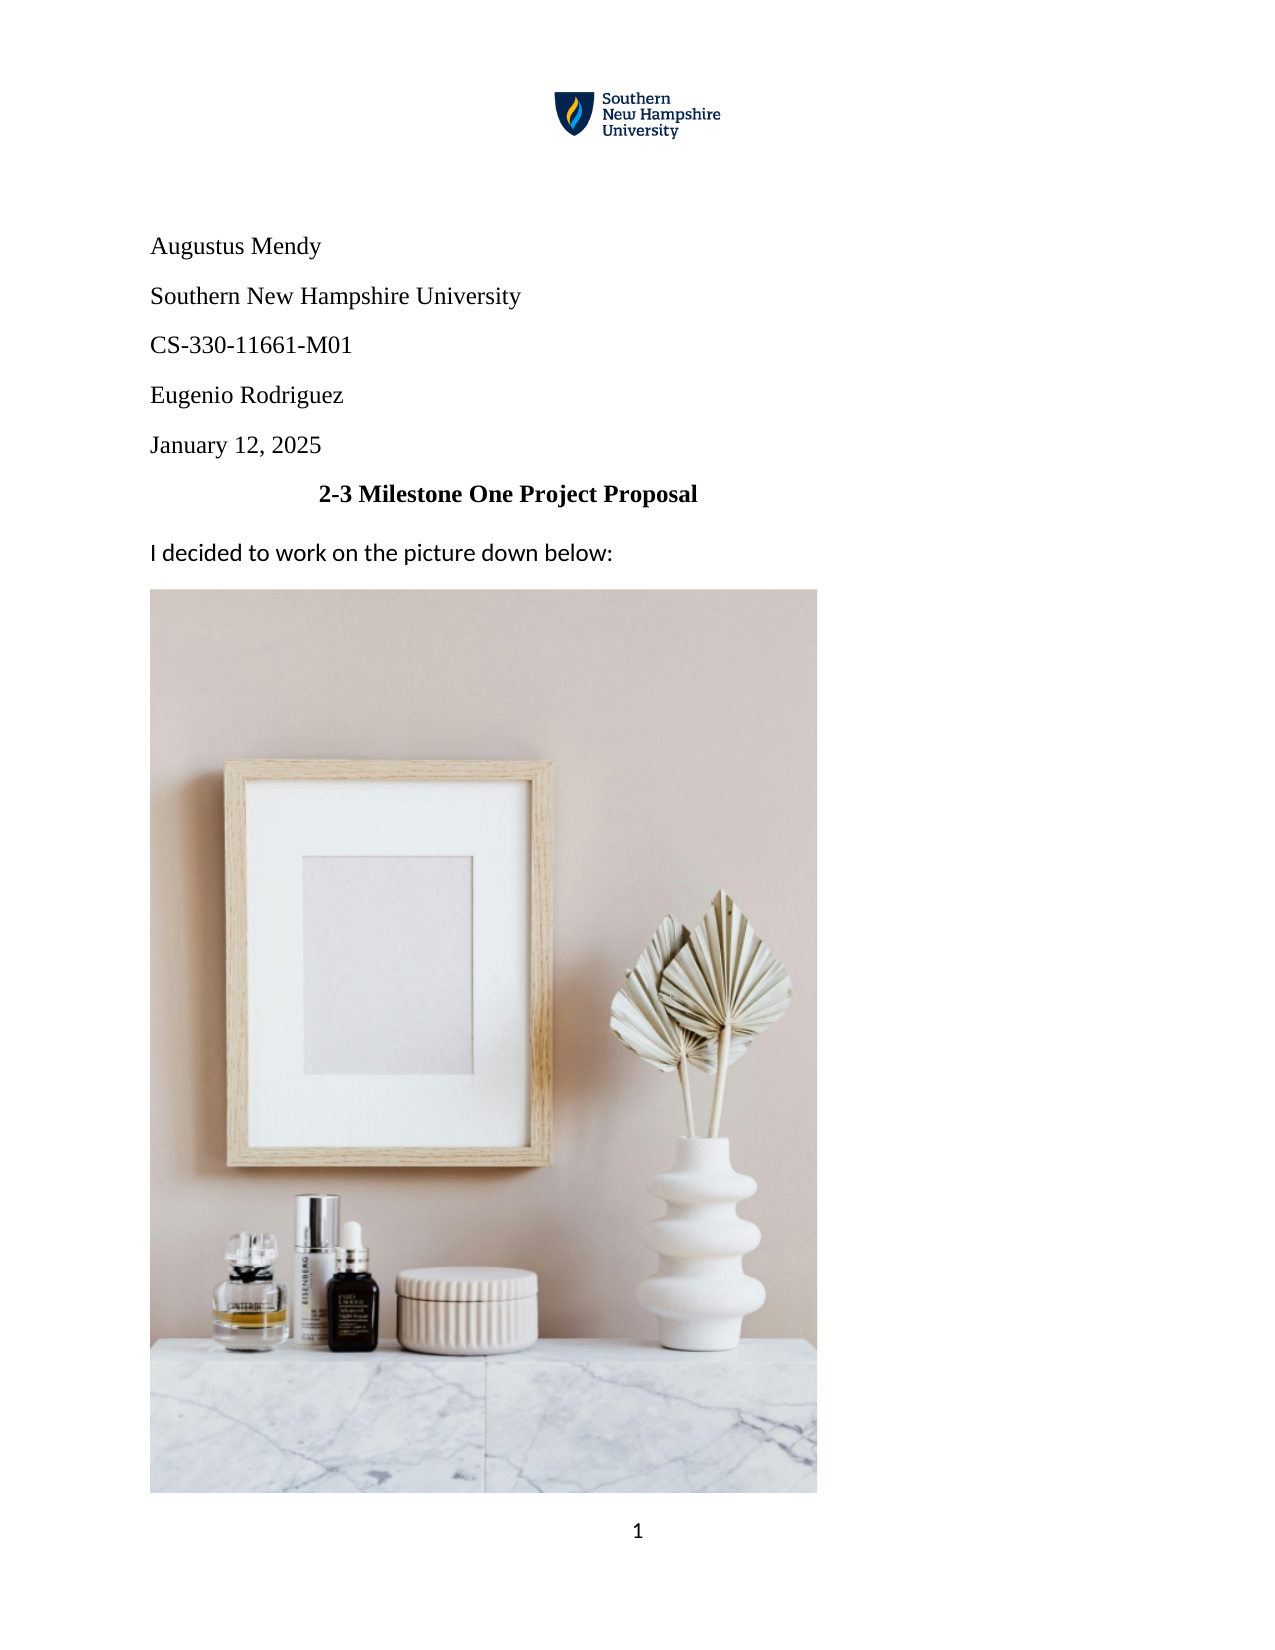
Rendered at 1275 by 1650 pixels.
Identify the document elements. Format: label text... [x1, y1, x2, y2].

text Eugenio Rodriguez [150, 380, 1125, 409]
text I decided to work on the picture down below: [150, 537, 1125, 567]
text Augustus Mendy [150, 231, 1125, 260]
picture [546, 75, 729, 154]
text Southern New Hampshire University [150, 281, 1125, 310]
text CS-330-11661-M01 [150, 331, 1125, 359]
subtitle 2-3 Milestone One Project Proposal [150, 479, 1125, 508]
picture [150, 586, 821, 1493]
text January 12, 2025 [150, 430, 1125, 458]
